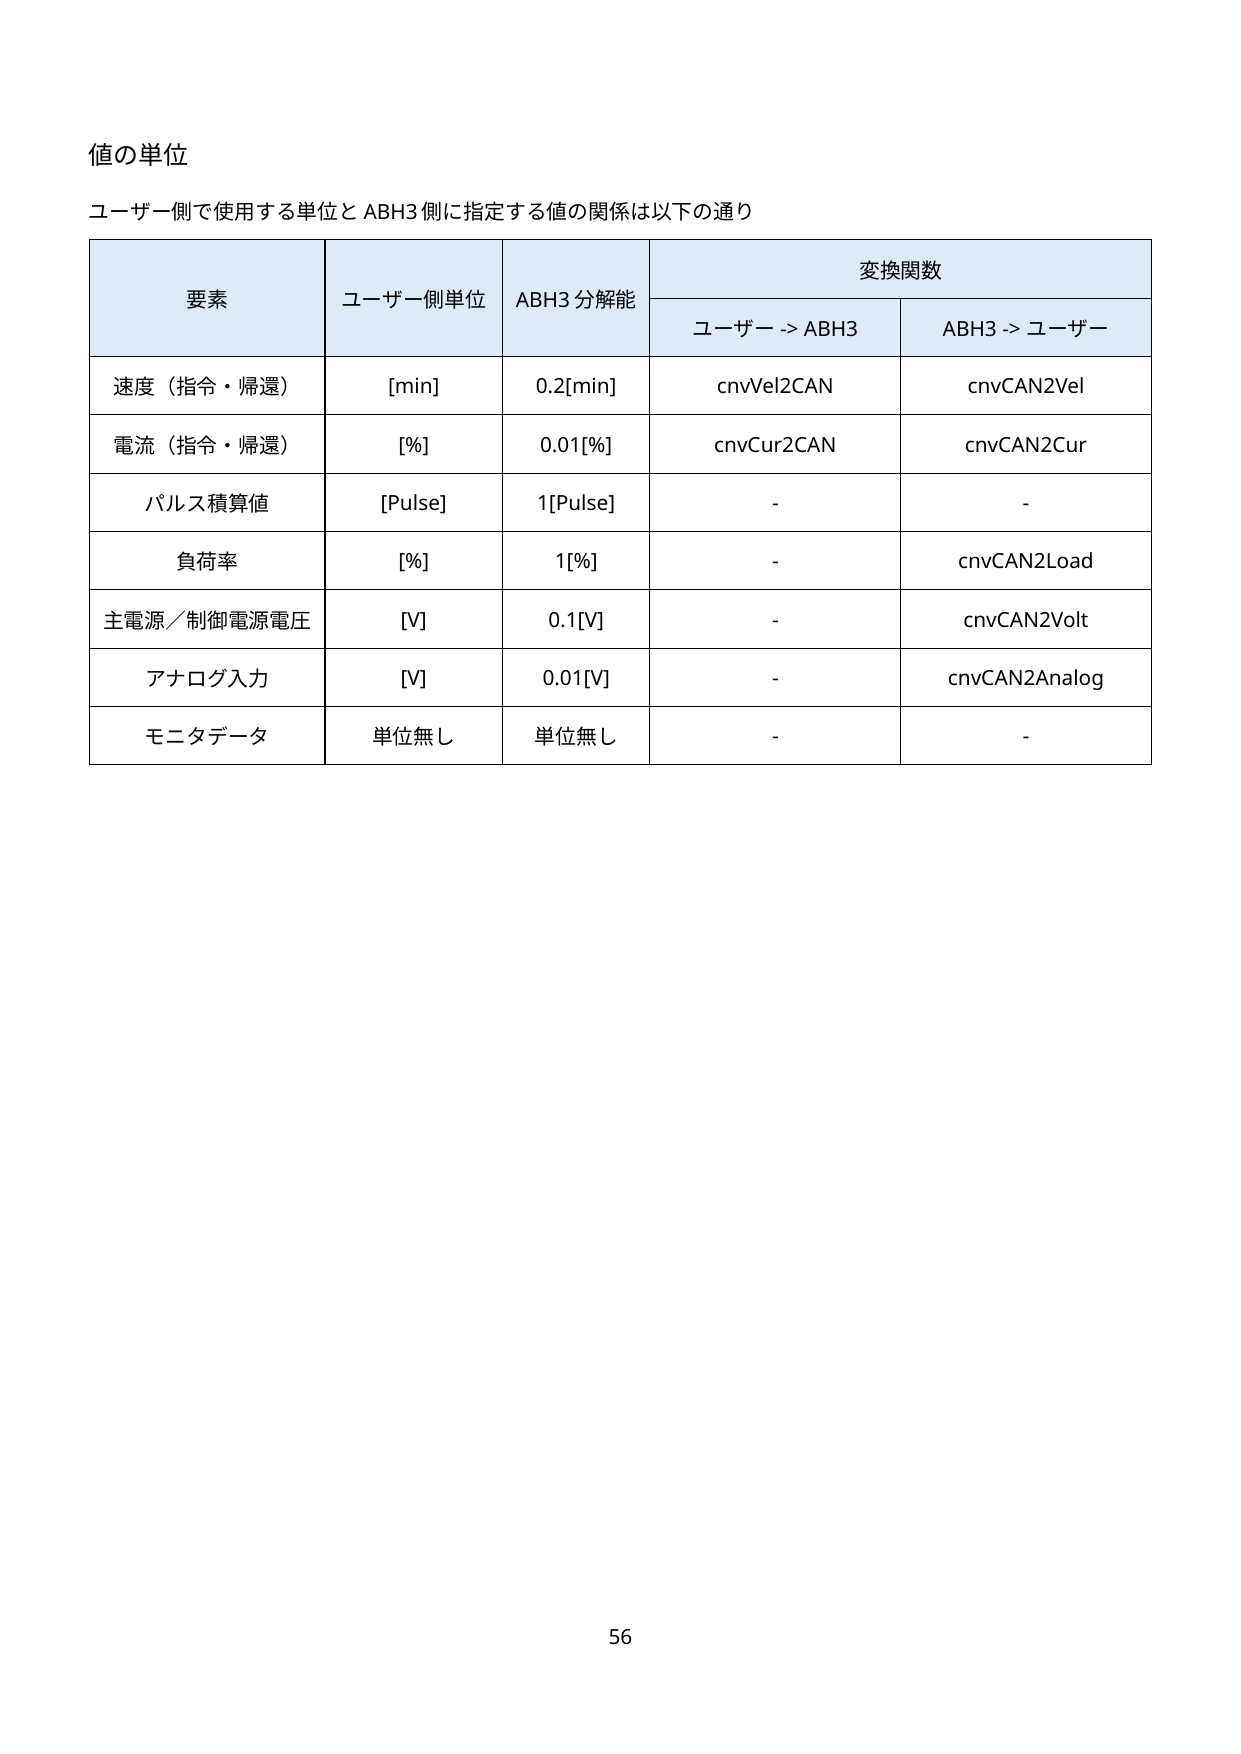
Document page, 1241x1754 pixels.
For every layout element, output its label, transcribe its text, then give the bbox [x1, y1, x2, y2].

table_cell ユーザー -> ABH3 [650, 299, 900, 356]
text ユーザー側で使用する単位とABH3側に指定する値の関係は以下の通り [89, 182, 1152, 239]
table_cell [%] [326, 532, 502, 589]
table_cell 0.01[V] [503, 649, 649, 706]
subtitle 値の単位 [89, 125, 1152, 182]
table_cell - [650, 532, 900, 589]
table_cell - [650, 474, 900, 531]
table_cell cnvCAN2Analog [901, 649, 1151, 706]
table_cell 電流（指令・帰還） [90, 415, 324, 473]
table_cell 1[Pulse] [503, 474, 649, 531]
table_cell - [901, 707, 1151, 764]
table_cell 負荷率 [90, 532, 324, 589]
table_cell 主電源／制御電源電圧 [90, 590, 324, 648]
table_cell アナログ入力 [90, 649, 324, 706]
table_header ユーザー側単位 [326, 240, 502, 356]
table_cell cnvVel2CAN [650, 357, 900, 414]
table_cell [V] [326, 590, 502, 648]
table_cell - [901, 474, 1151, 531]
table_cell cnvCAN2Volt [901, 590, 1151, 648]
table_cell モニタデータ [90, 707, 324, 764]
table_header 要素 [90, 240, 324, 356]
table_cell 1[%] [503, 532, 649, 589]
table_cell cnvCAN2Load [901, 532, 1151, 589]
table_cell - [650, 707, 900, 764]
table_cell 0.2[min] [503, 357, 649, 414]
table_cell ABH3 -> ユーザー [901, 299, 1151, 356]
table_cell 0.01[%] [503, 415, 649, 473]
table_cell - [650, 649, 900, 706]
table_cell - [650, 590, 900, 648]
table_cell 単位無し [326, 707, 502, 764]
table_cell [%] [326, 415, 502, 473]
table_cell 0.1[V] [503, 590, 649, 648]
table_cell cnvCur2CAN [650, 415, 900, 473]
table_cell 単位無し [503, 707, 649, 764]
table_cell cnvCAN2Vel [901, 357, 1151, 414]
table_header ABH3分解能 [503, 240, 649, 356]
table_cell パルス積算値 [90, 474, 324, 531]
table_cell [min] [326, 357, 502, 414]
table_header 変換関数 [650, 240, 1151, 298]
table_cell 速度（指令・帰還） [90, 357, 324, 414]
table_cell [Pulse] [326, 474, 502, 531]
table_cell cnvCAN2Cur [901, 415, 1151, 473]
table_cell [V] [326, 649, 502, 706]
